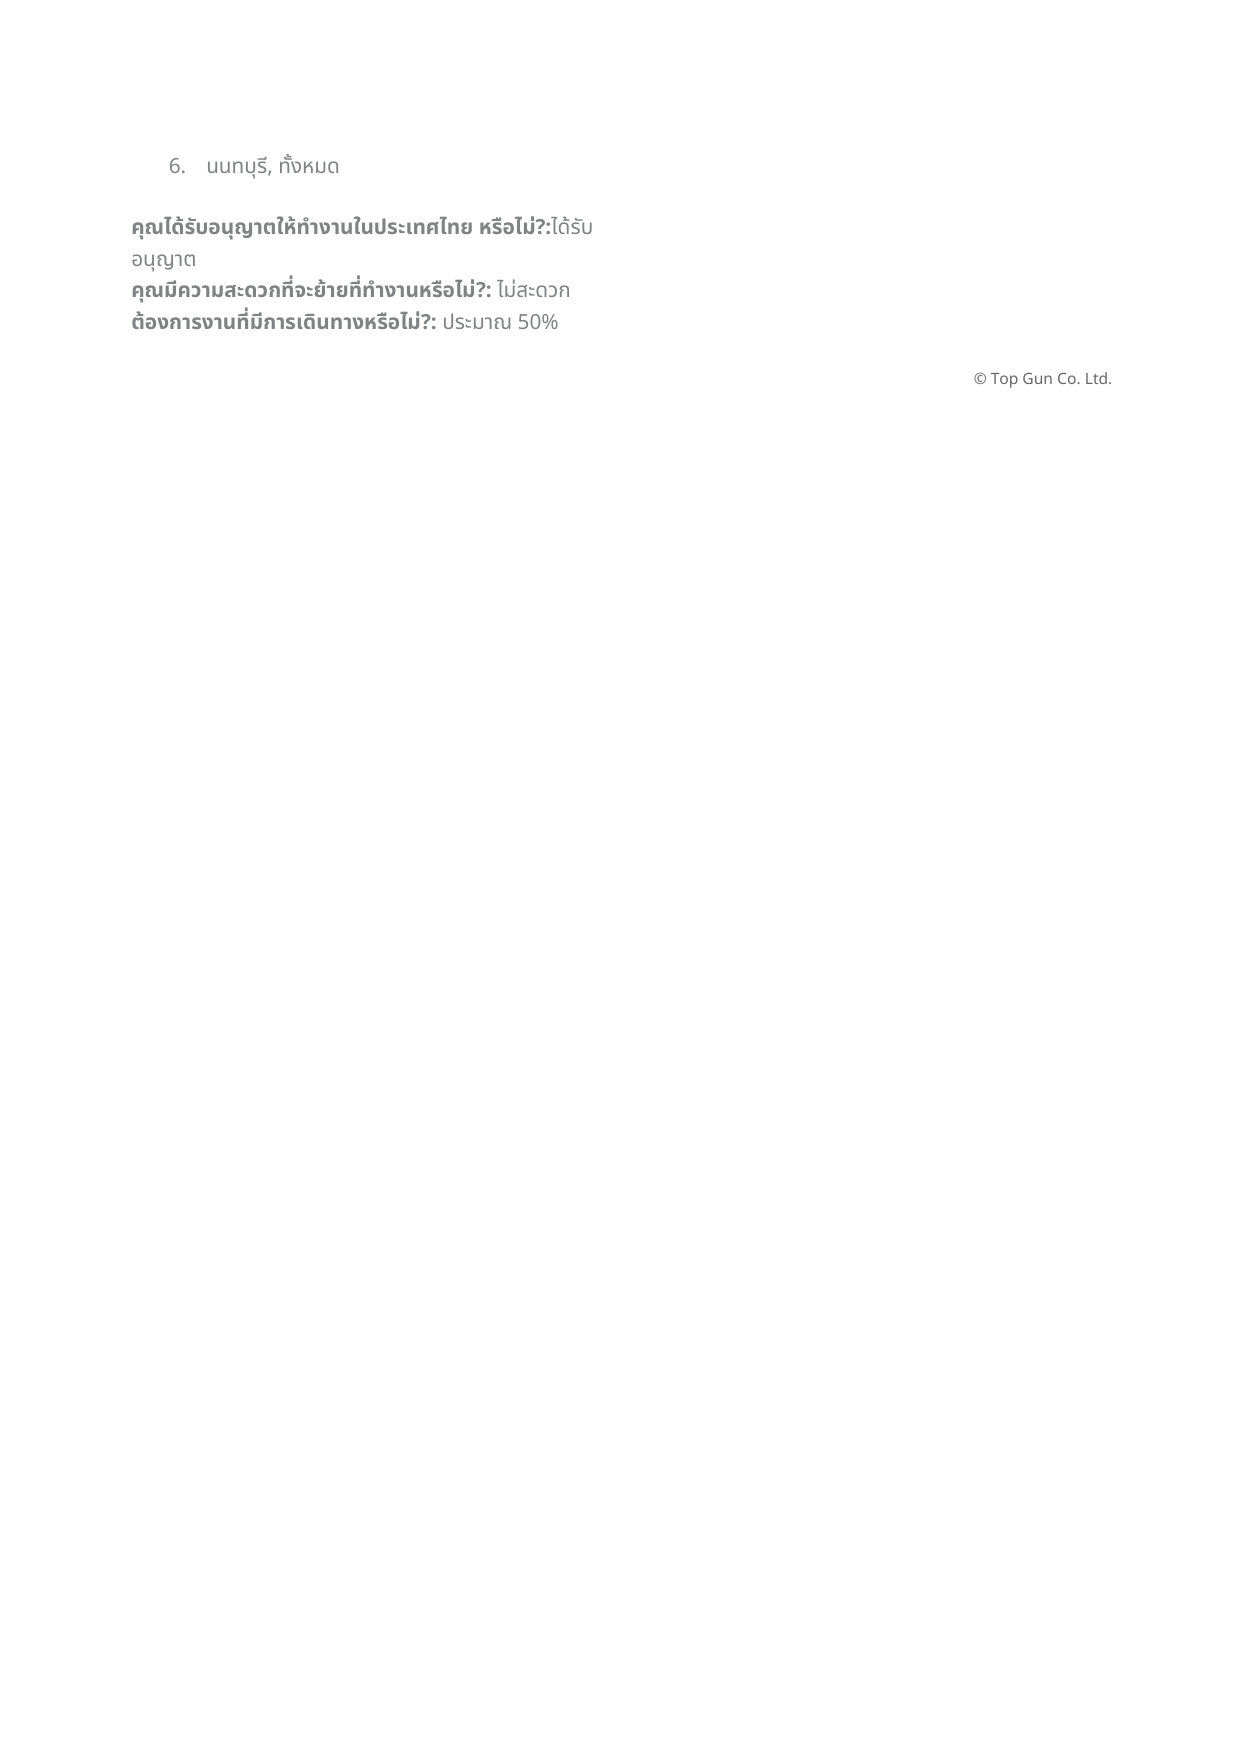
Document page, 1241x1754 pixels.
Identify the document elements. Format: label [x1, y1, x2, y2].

table_cell [114, 150, 1126, 391]
